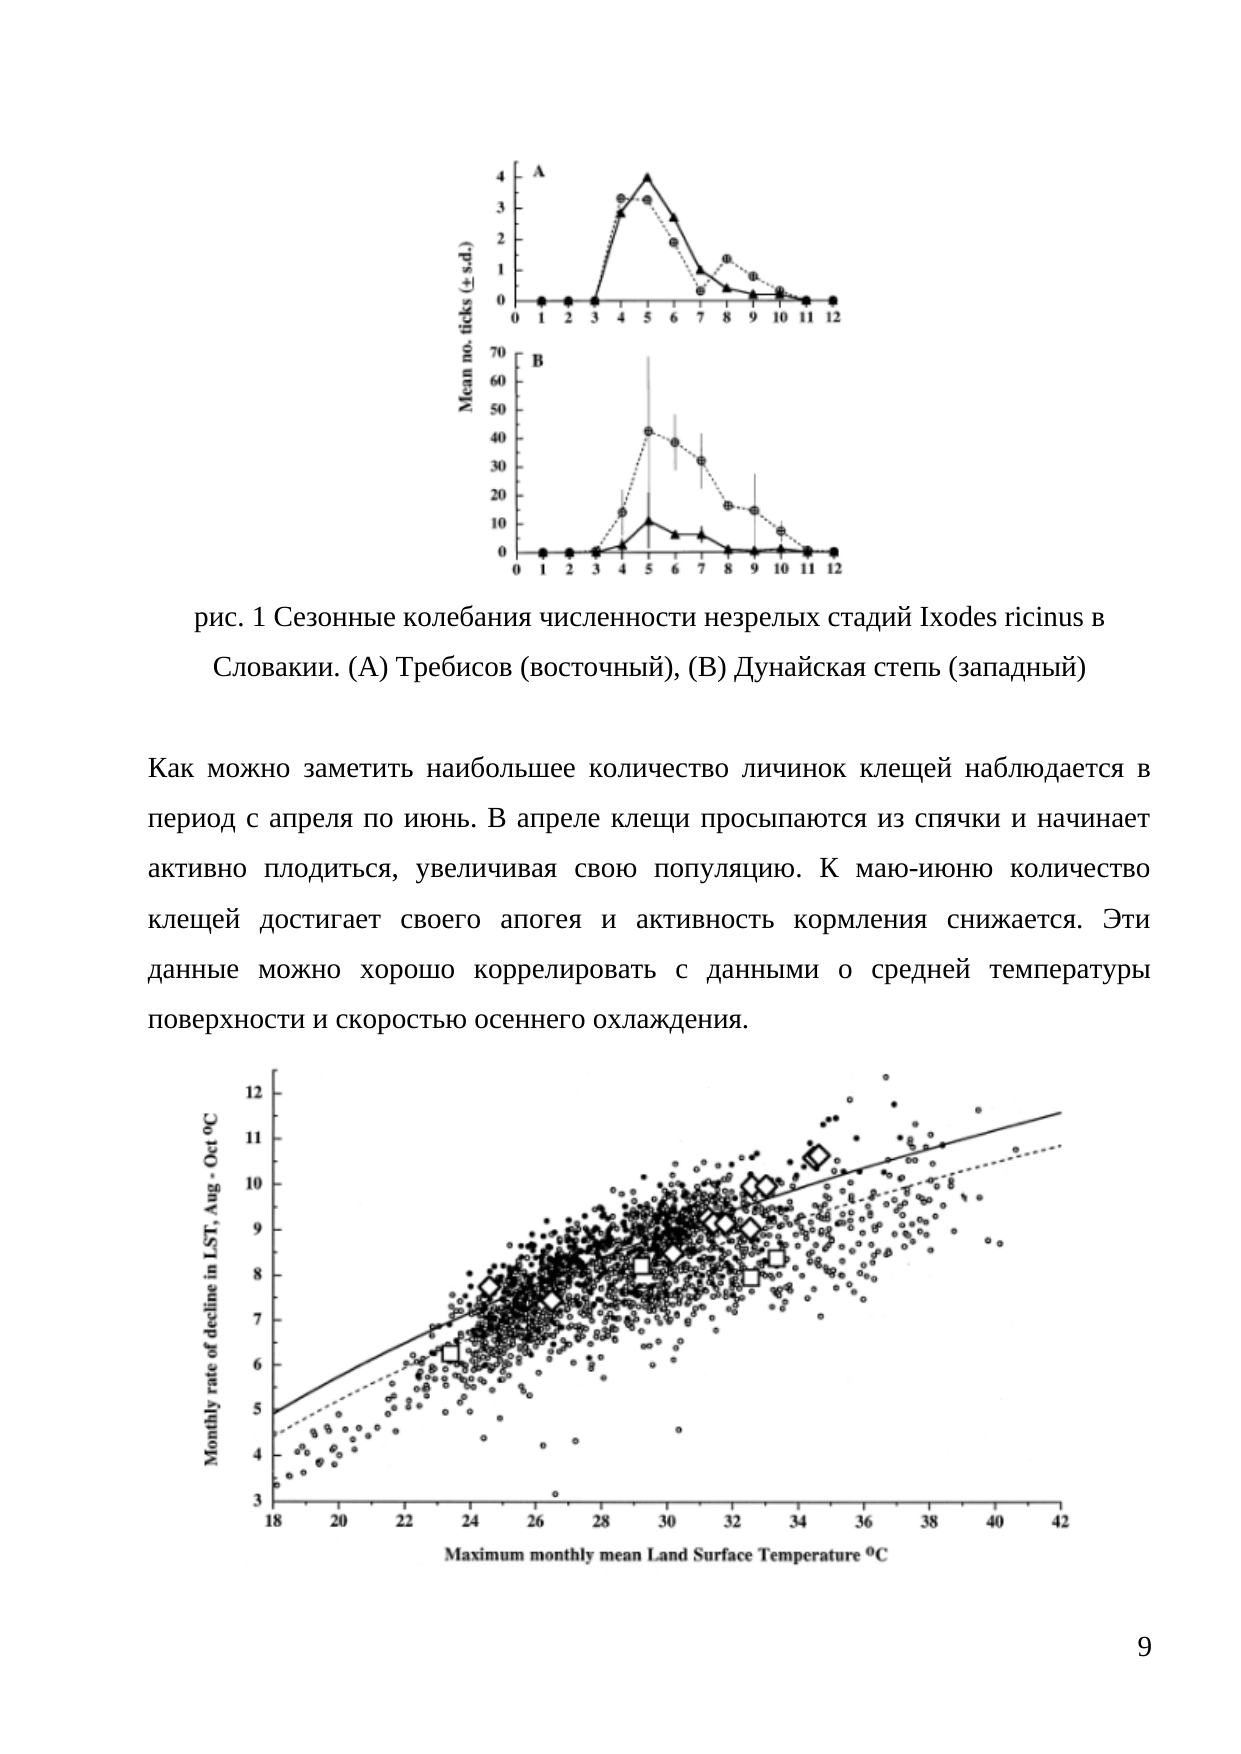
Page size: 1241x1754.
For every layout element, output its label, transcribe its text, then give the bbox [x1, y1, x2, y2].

picture [446, 118, 853, 582]
text рис. 1 Сезонные колебания численности незрелых стадий Ixodes ricinus в Словакии. (А) Требисов (восточный), (B) Дунайская степь (западный) [148, 599, 1152, 683]
picture [147, 1051, 1132, 1574]
text Как можно заметить наибольшее количество личинок клещей наблюдается в период с апреля по июнь. В апреле клещи просыпаются из спячки и начинает активно плодиться, увеличивая свою популяцию. К маю-июню количество клещей достигает своего апогея и активность кормления снижается. Эти данные можно хорошо коррелировать с данными о средней температуры поверхности и скоростью осеннего охлаждения. [148, 750, 1152, 1035]
